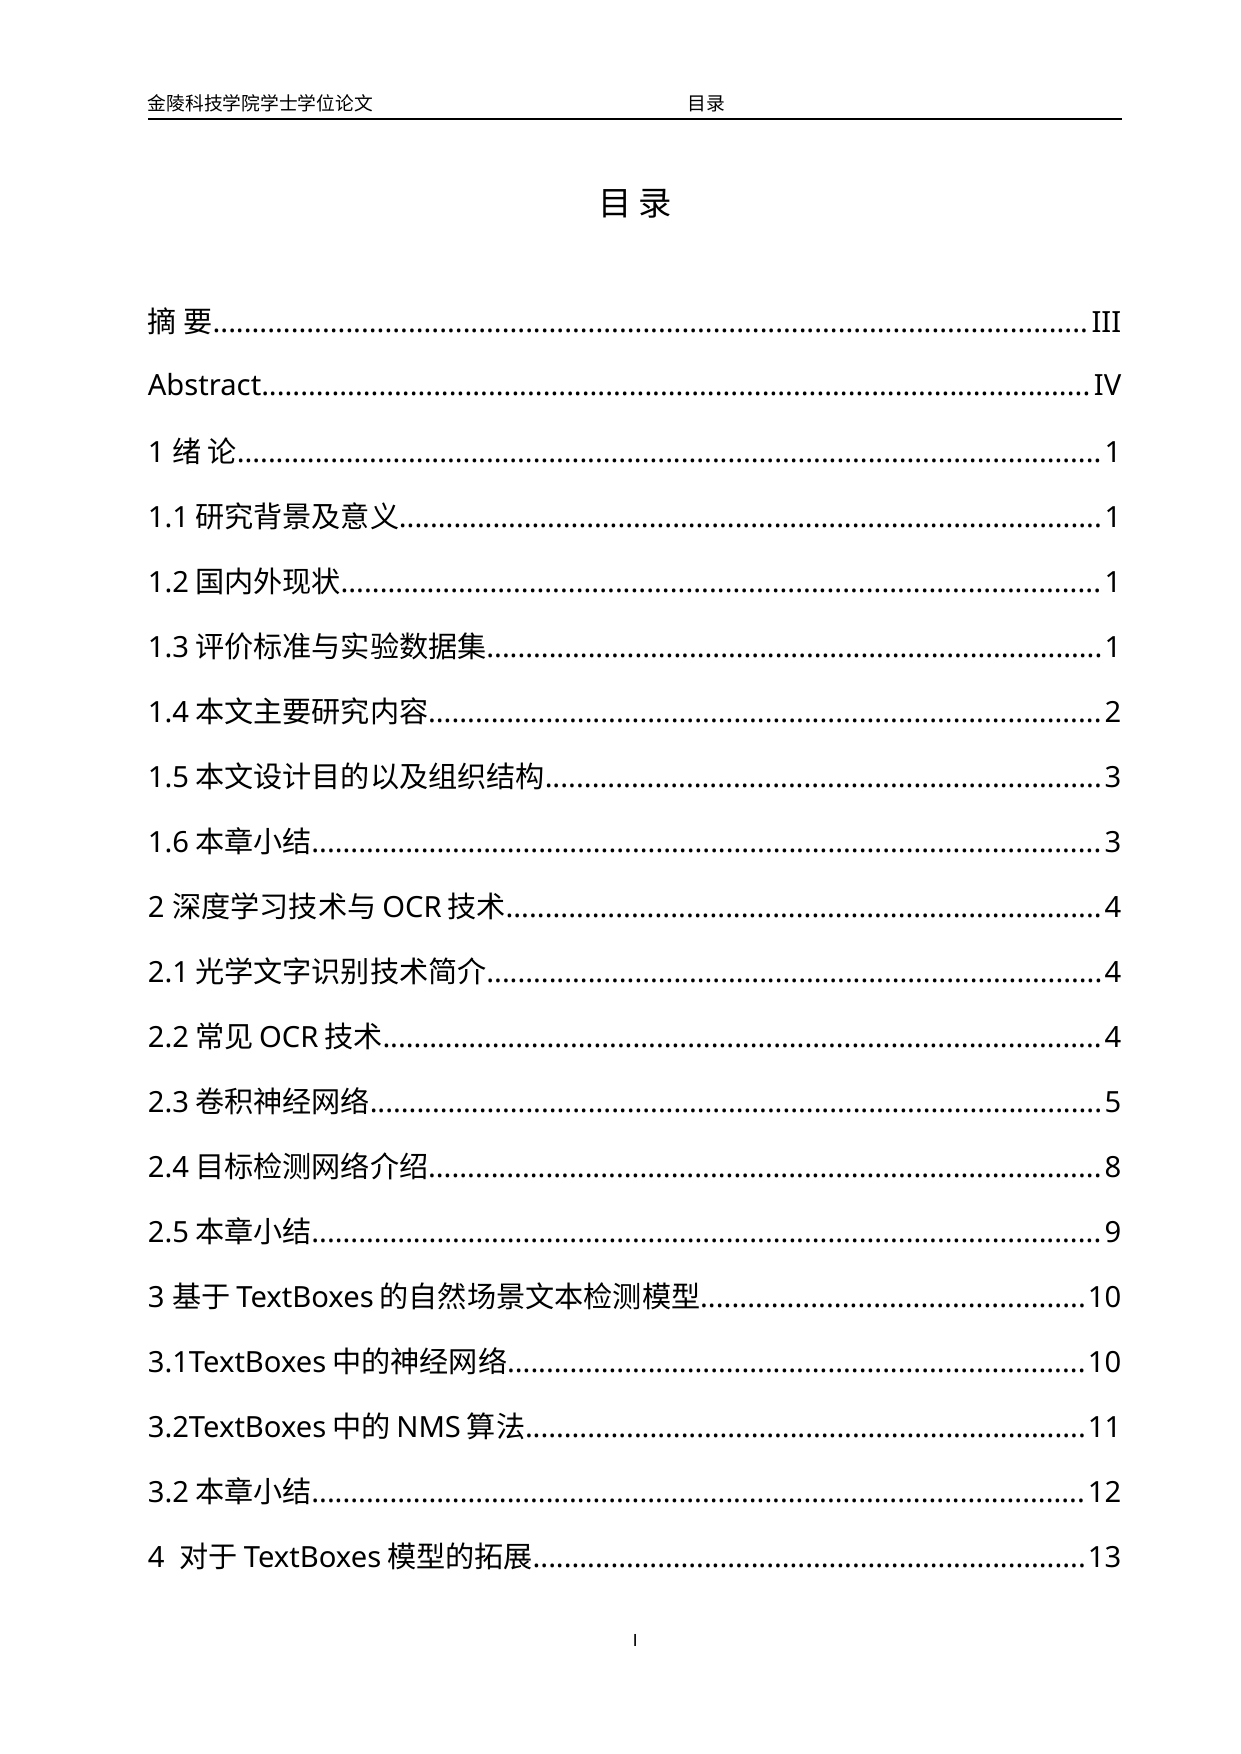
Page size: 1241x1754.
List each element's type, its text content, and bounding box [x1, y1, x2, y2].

text 1.1研究背景及意义 1 [148, 482, 1122, 547]
text 2.3卷积神经网络 5 [148, 1067, 1122, 1132]
text 1.3评价标准与实验数据集 1 [148, 612, 1122, 677]
text 3.2TextBoxes中的NMS算法 11 [148, 1392, 1122, 1457]
text 摘 要 III [148, 287, 1122, 352]
text 3 基于TextBoxes的自然场景文本检测模型 10 [148, 1262, 1122, 1327]
text 4 对于TextBoxes模型的拓展 13 [148, 1522, 1122, 1587]
text 1.6本章小结 3 [148, 807, 1122, 872]
text Abstract IV [148, 352, 1122, 417]
text 2.4目标检测网络介绍 8 [148, 1132, 1122, 1197]
text 1.4本文主要研究内容 2 [148, 677, 1122, 742]
text 目 录 [148, 168, 1122, 233]
text 2.5本章小结 9 [148, 1197, 1122, 1262]
text 1.2国内外现状 1 [148, 547, 1122, 612]
text 2 深度学习技术与OCR技术 4 [148, 872, 1122, 937]
text 2.1光学文字识别技术简介 4 [148, 937, 1122, 1002]
text 2.2常见OCR技术 4 [148, 1002, 1122, 1067]
text 1 绪 论 1 [148, 417, 1122, 482]
text 3.1TextBoxes中的神经网络 10 [148, 1327, 1122, 1392]
text 3.2本章小结 12 [148, 1457, 1122, 1522]
text 1.5本文设计目的以及组织结构 3 [148, 742, 1122, 807]
